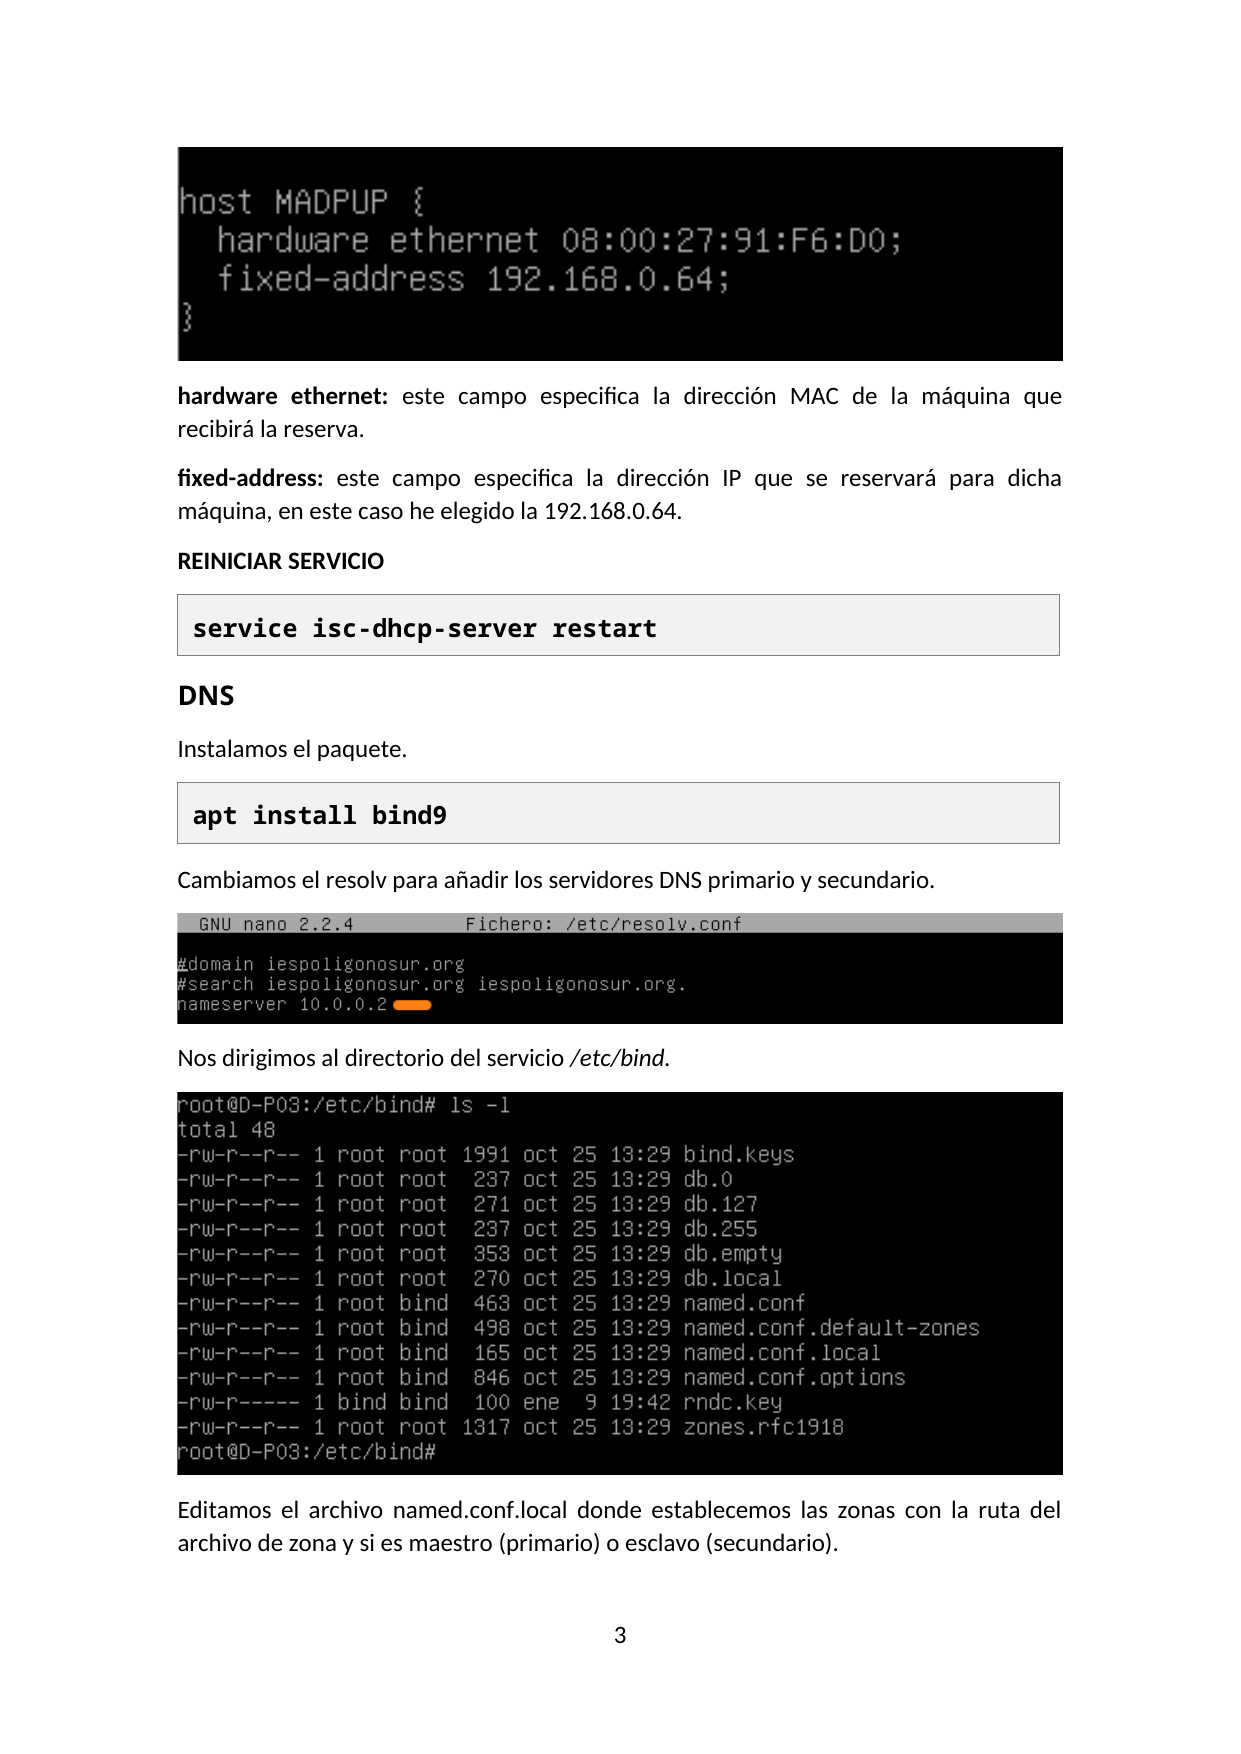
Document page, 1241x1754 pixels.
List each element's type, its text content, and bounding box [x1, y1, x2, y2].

subtitle DNS [177, 676, 1063, 713]
text Cambiamos el resolv para añadir los servidores DNS primario y secundario. [177, 864, 1063, 894]
text Editamos el archivo named.conf.local donde establecemos las zonas con la ruta del archivo de zona y si es maestro (primario) o esclavo (secundario). [177, 1494, 1063, 1557]
picture [177, 1092, 1063, 1475]
picture [177, 913, 1063, 1024]
text Instalamos el paquete. [177, 733, 1063, 763]
picture [177, 147, 1063, 361]
text Nos dirigimos al directorio del servicio /etc/bind. [177, 1042, 1063, 1073]
